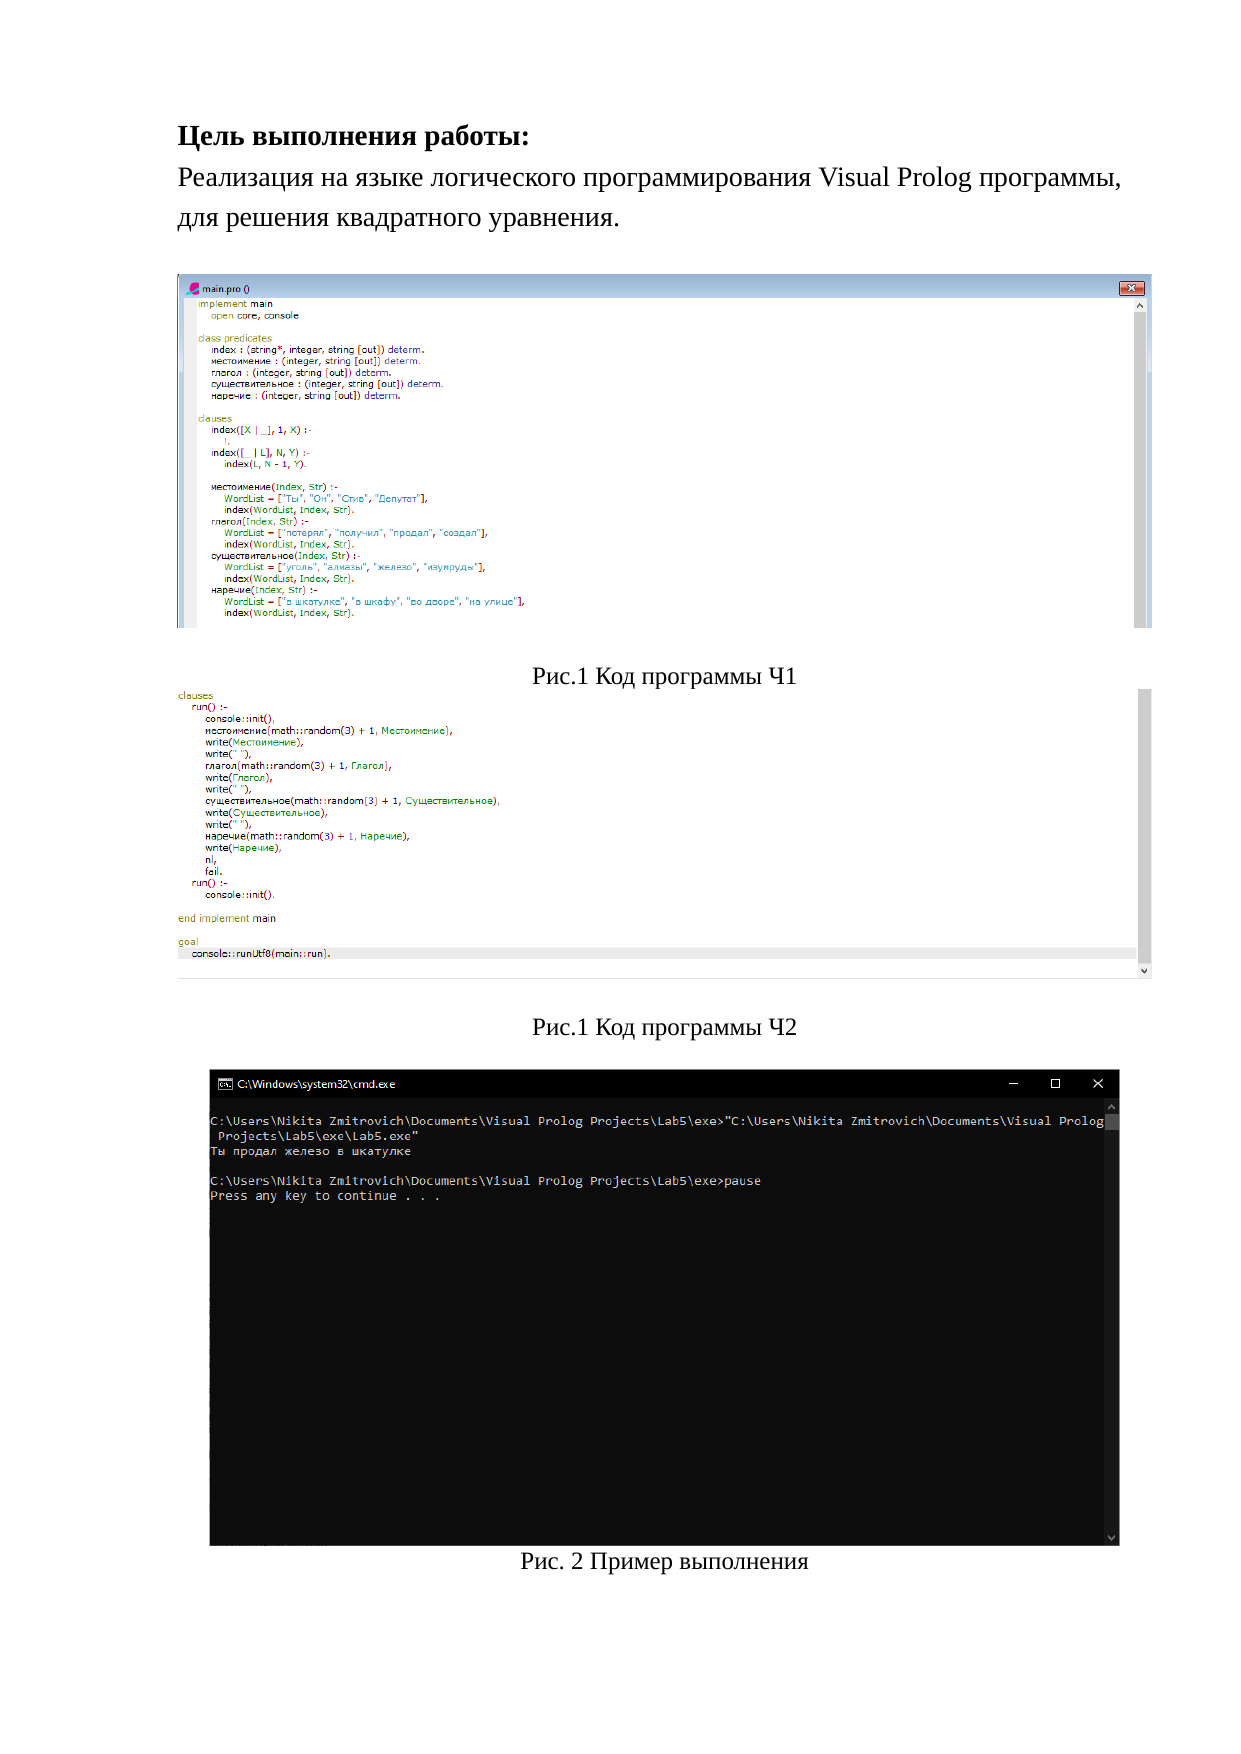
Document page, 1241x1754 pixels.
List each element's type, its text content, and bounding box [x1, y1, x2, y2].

text Цель выполнения работы: [177, 118, 1152, 152]
picture [177, 274, 1152, 628]
text Реализация на языке логического программирования Visual Prolog программы, для решения квадратного уравнения. [177, 160, 1152, 233]
picture [177, 689, 1152, 979]
text Рис.1 Код программы Ч2 [177, 1012, 1152, 1041]
text Рис.1 Код программы Ч1 [177, 661, 1152, 689]
picture [209, 1069, 1120, 1546]
text Рис. 2 Пример выполнения [177, 1546, 1152, 1574]
